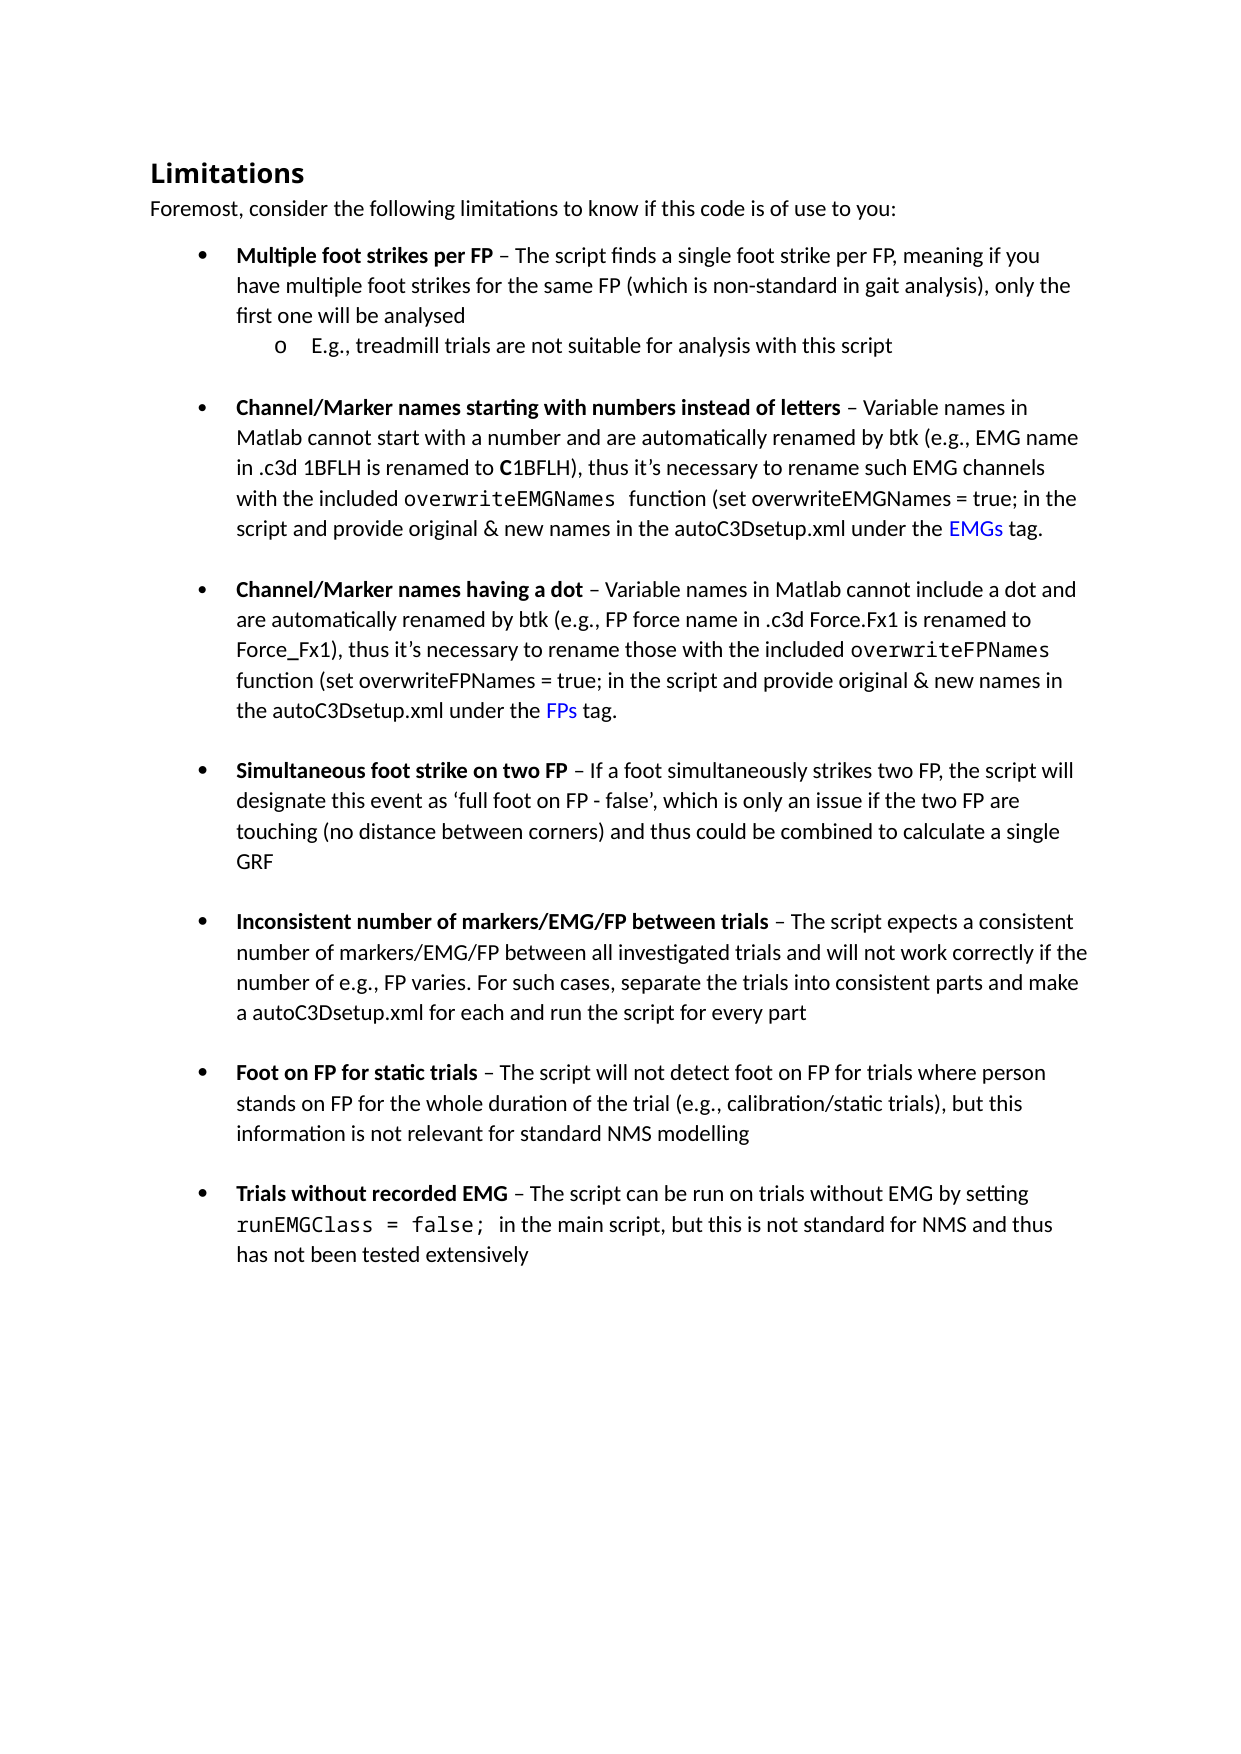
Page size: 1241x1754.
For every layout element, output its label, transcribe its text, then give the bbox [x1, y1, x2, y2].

list Inconsistent number of markers/EMG/FP between trials – The script expects a consistent number of markers/EMG/FP between all investigated trials and will not work correctly if the number of e.g., FP varies. For such cases, separate the trials into consistent parts and make a autoC3Dsetup.xml for each and run the script for every part [198, 907, 1090, 1056]
list Channel/Marker names having a dot – Variable names in Matlab cannot include a dot and are automatically renamed by btk (e.g., FP force name in .c3d Force.Fx1 is renamed to Force_Fx1), thus it’s necessary to rename those with the included overwriteFPNames function (set overwriteFPNames = true; in the script and provide original & new names in the autoC3Dsetup.xml under the FPs tag. [198, 575, 1090, 754]
text Foremost, consider the following limitations to know if this code is of use to you: [150, 194, 1090, 222]
list Foot on FP for static trials – The script will not detect foot on FP for trials where person stands on FP for the whole duration of the trial (e.g., calibration/static trials), but this information is not relevant for standard NMS modelling [198, 1058, 1090, 1177]
list Channel/Marker names starting with numbers instead of letters – Variable names in Matlab cannot start with a number and are automatically renamed by btk (e.g., EMG name in .c3d 1BFLH is renamed to C1BFLH), thus it’s necessary to rename such EMG channels with the included overwriteEMGNames function (set overwriteEMGNames = true; in the script and provide original & new names in the autoC3Dsetup.xml under the EMGs tag. [198, 393, 1090, 572]
list Trials without recorded EMG – The script can be run on trials without EMG by setting runEMGClass = false; in the main script, but this is not standard for NMS and thus has not been tested extensively [198, 1179, 1090, 1299]
subtitle Limitations [150, 154, 1090, 191]
list E.g., treadmill trials are not suitable for analysis with this script [273, 331, 1090, 391]
list Multiple foot strikes per FP – The script finds a single foot strike per FP, meaning if you have multiple foot strikes for the same FP (which is non-standard in gait analysis), only the first one will be analysed [198, 241, 1090, 329]
list Simultaneous foot strike on two FP – If a foot simultaneously strikes two FP, the script will designate this event as ‘full foot on FP - false’, which is only an issue if the two FP are touching (no distance between corners) and thus could be combined to calculate a single GRF [198, 756, 1090, 905]
